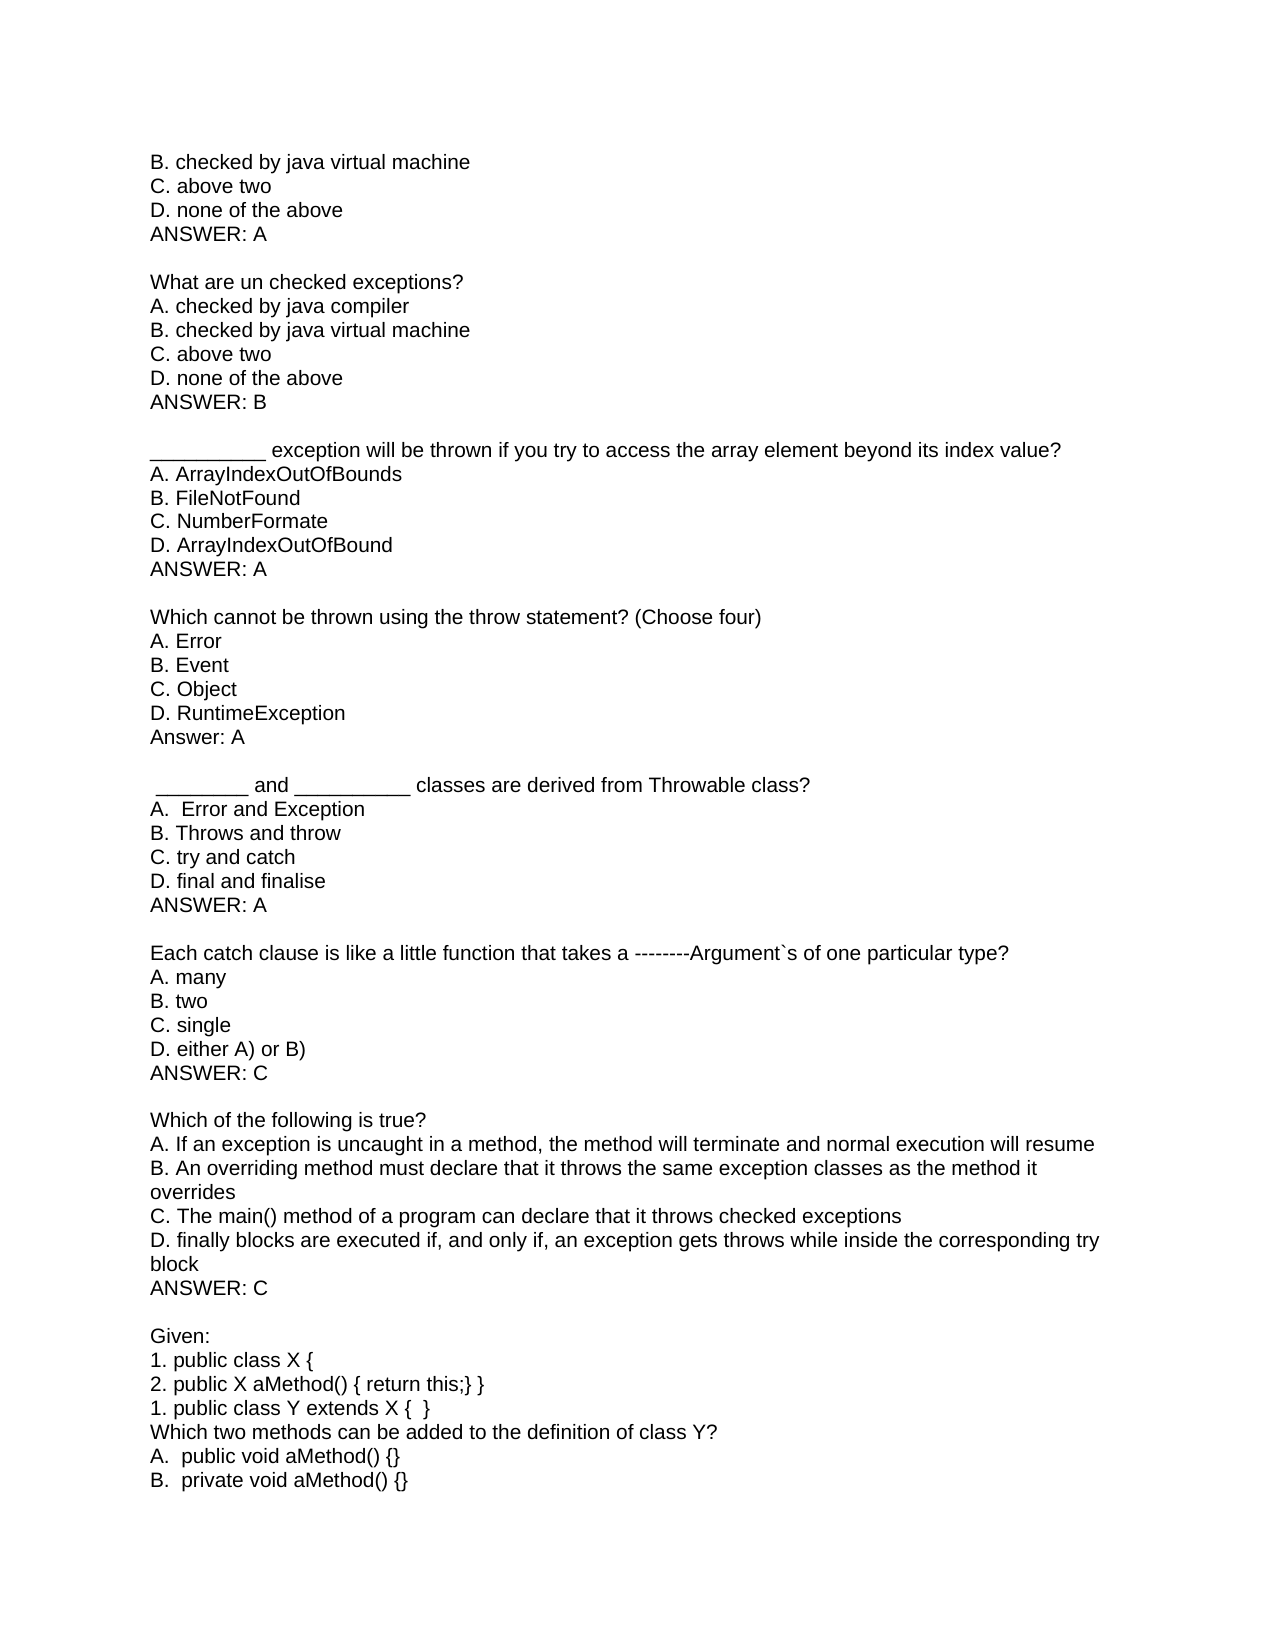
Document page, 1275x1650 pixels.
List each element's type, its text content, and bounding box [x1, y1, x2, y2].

text ANSWER: B [150, 389, 1125, 413]
text B. two [150, 988, 1125, 1012]
text B. checked by java virtual machine [150, 318, 1125, 342]
text Each catch clause is like a little function that takes a --------Argument`s of one particular type? [150, 941, 1125, 964]
text ANSWER: C [150, 1060, 1125, 1084]
text A. checked by java compiler [150, 294, 1125, 318]
text __________ exception will be thrown if you try to access the array element beyond its index value? [150, 437, 1125, 461]
text ANSWER: A [150, 557, 1125, 581]
text A. Error and Exception [150, 797, 1125, 821]
text 2. public X aMethod() { return this;} } [150, 1372, 1125, 1396]
text Answer: A [150, 725, 1125, 749]
text 1. public class X { [150, 1348, 1125, 1372]
text A. many [150, 964, 1125, 988]
text B. private void aMethod() {} [150, 1468, 1125, 1492]
text Which cannot be thrown using the throw statement? (Choose four) [150, 605, 1125, 629]
text ANSWER: C [150, 1276, 1125, 1300]
text ANSWER: A [150, 893, 1125, 917]
text 1. public class Y extends X { } [150, 1396, 1125, 1420]
text A. If an exception is uncaught in a method, the method will terminate and normal execution will resume [150, 1132, 1125, 1156]
text A. ArrayIndexOutOfBounds [150, 461, 1125, 485]
text ANSWER: A [150, 222, 1125, 246]
text A. public void aMethod() {} [150, 1444, 1125, 1468]
text B. Event [150, 653, 1125, 677]
text B. FileNotFound [150, 485, 1125, 509]
text C. above two [150, 342, 1125, 366]
text D. RuntimeException [150, 701, 1125, 725]
text What are un checked exceptions? [150, 270, 1125, 294]
text D. finally blocks are executed if, and only if, an exception gets throws while inside the corresponding try block [150, 1228, 1125, 1276]
text D. either A) or B) [150, 1036, 1125, 1060]
text ________ and __________ classes are derived from Throwable class? [150, 773, 1125, 797]
text B. checked by java virtual machine [150, 150, 1125, 174]
text Which of the following is true? [150, 1108, 1125, 1132]
text C. Object [150, 677, 1125, 701]
text D. none of the above [150, 366, 1125, 389]
text B. An overriding method must declare that it throws the same exception classes as the method it overrides [150, 1156, 1125, 1204]
text C. NumberFormate [150, 509, 1125, 533]
text C. single [150, 1012, 1125, 1036]
text B. Throws and throw [150, 821, 1125, 845]
text C. above two [150, 174, 1125, 198]
text Which two methods can be added to the definition of class Y? [150, 1420, 1125, 1444]
text C. The main() method of a program can declare that it throws checked exceptions [150, 1204, 1125, 1228]
text C. try and catch [150, 845, 1125, 869]
text D. none of the above [150, 198, 1125, 222]
text Given: [150, 1324, 1125, 1348]
text D. final and finalise [150, 869, 1125, 893]
text A. Error [150, 629, 1125, 653]
text D. ArrayIndexOutOfBound [150, 533, 1125, 557]
